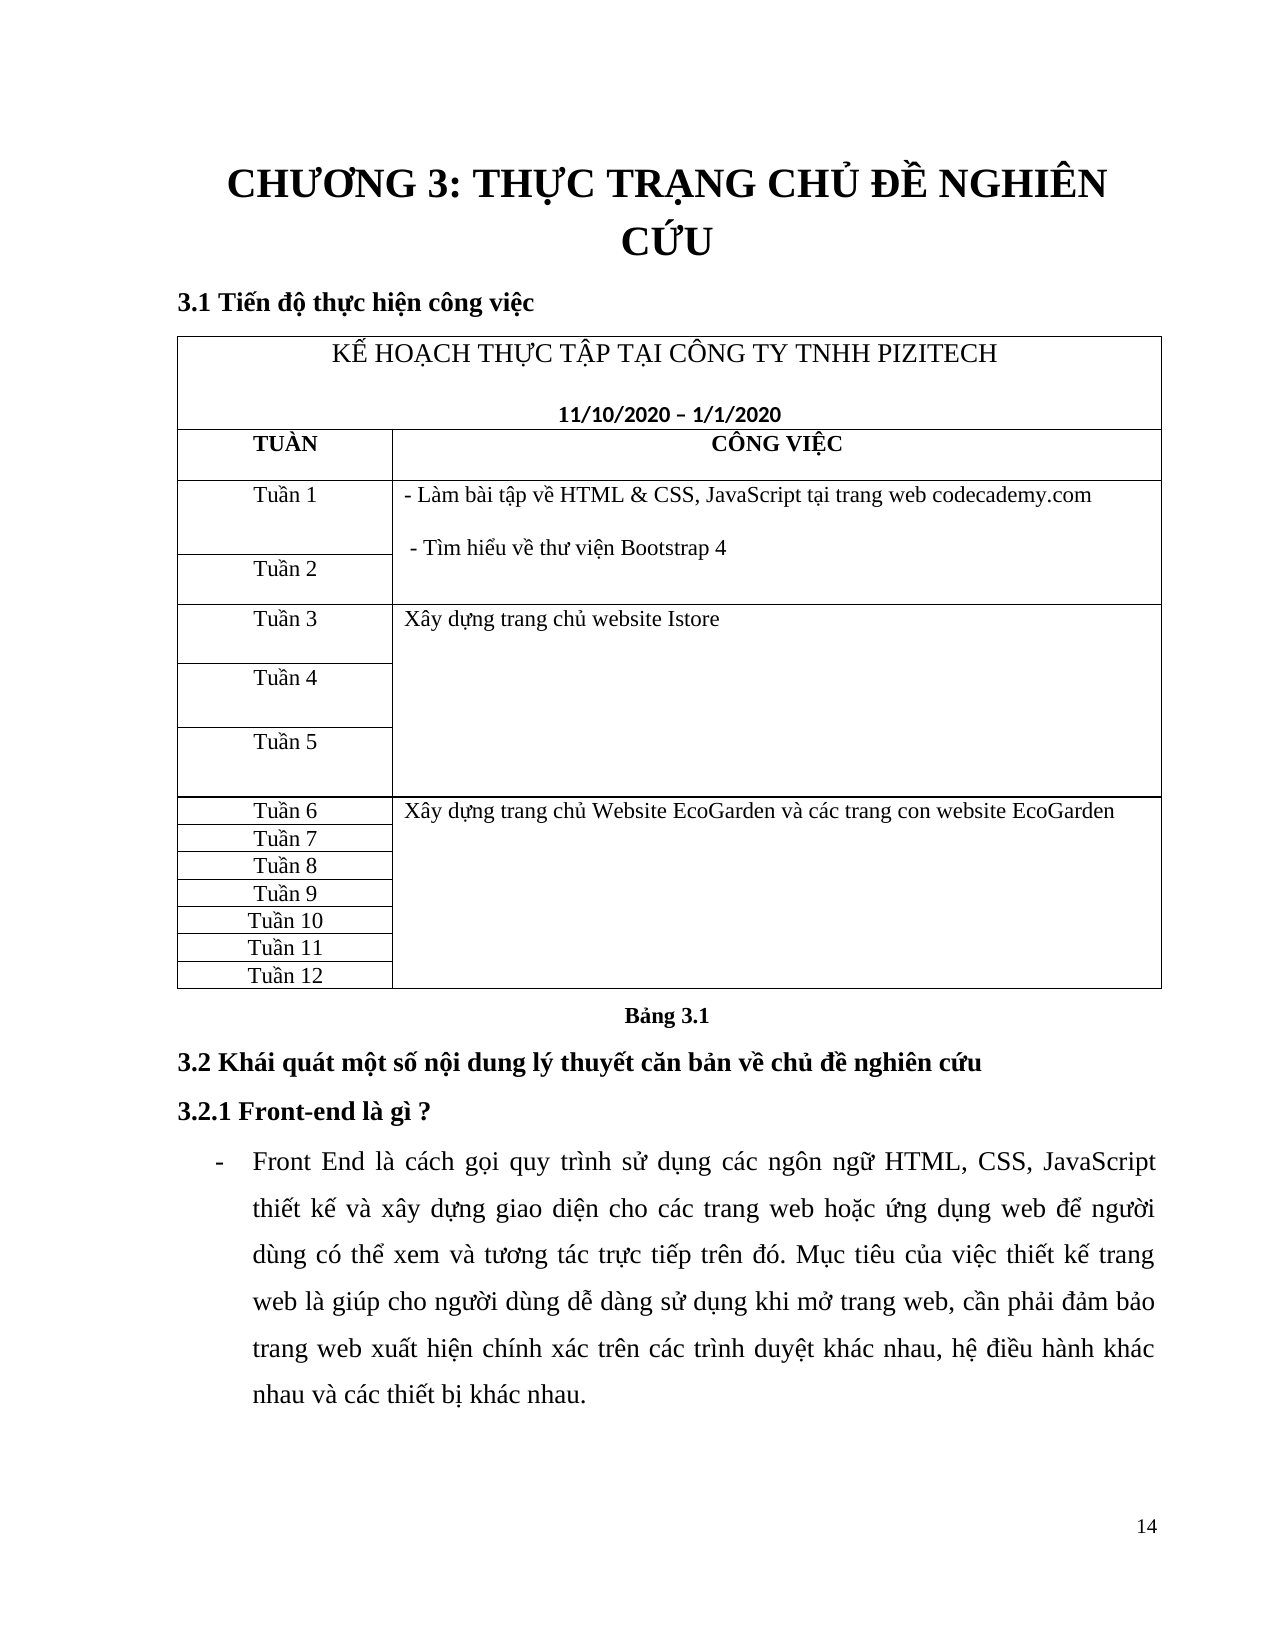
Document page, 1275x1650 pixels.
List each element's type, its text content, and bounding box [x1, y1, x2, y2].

text 3.2 Khái quát một số nội dung lý thuyết căn bản về chủ đề nghiên cứu [177, 1046, 1157, 1077]
table_cell Tuần 2 [178, 555, 392, 603]
table_cell Tuần 7 [178, 825, 392, 851]
table_cell Tuần 12 [178, 962, 392, 988]
table_cell Tuần 5 [178, 728, 392, 796]
table_cell Tuần 9 [178, 880, 392, 906]
table_cell Tuần 11 [178, 934, 392, 961]
table_cell Tuần 3 [178, 605, 392, 662]
text CHƯƠNG 3: THỰC TRẠNG CHỦ ĐỀ NGHIÊN CỨU [177, 118, 1157, 264]
table_cell Xây dựng trang chủ Website EcoGarden và các trang con website EcoGarden [393, 798, 1161, 988]
text Bảng 3.1 [177, 1002, 1157, 1028]
table_cell Tuần 6 [178, 798, 392, 824]
table_header KẾ HOẠCH THỰC TẬP TẠI CÔNG TY TNHH PIZITECH 11/10/2020 – 1/1/2020 [178, 337, 1161, 428]
table_cell - Làm bài tập về HTML & CSS, JavaScript tại trang web codecademy.com - Tìm hiểu về thư viện Bootstrap 4 [393, 481, 1161, 603]
table_cell Tuần 4 [178, 664, 392, 727]
table_cell Xây dựng trang chủ website Istore [393, 605, 1161, 796]
table_cell CÔNG VIỆC [393, 430, 1161, 480]
table_cell Tuần 8 [178, 852, 392, 878]
text 3.2.1 Front-end là gì ? [177, 1096, 1157, 1127]
table_cell Tuần 1 [178, 481, 392, 554]
table_cell Tuần 10 [178, 907, 392, 933]
text 3.1 Tiến độ thực hiện công việc [177, 286, 1157, 317]
table_cell TUÀN [178, 430, 392, 480]
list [215, 1145, 1157, 1410]
